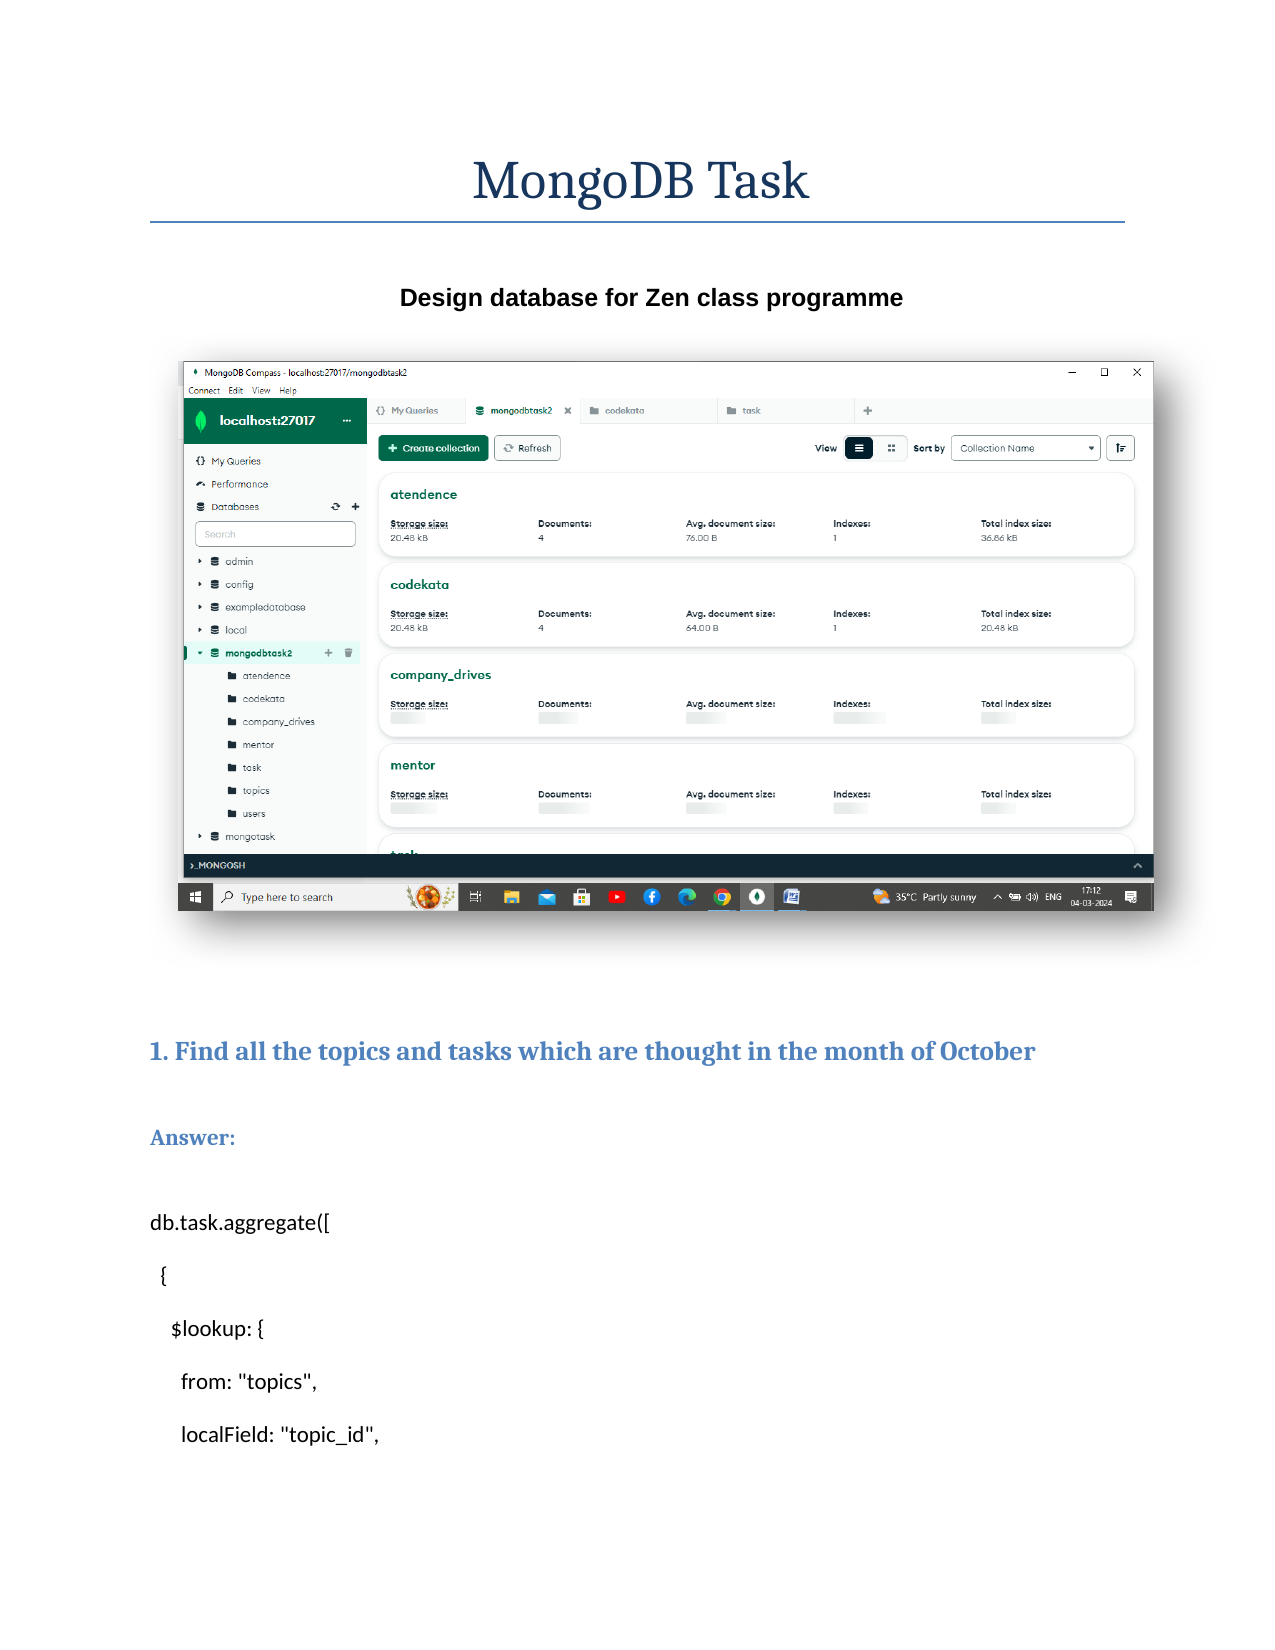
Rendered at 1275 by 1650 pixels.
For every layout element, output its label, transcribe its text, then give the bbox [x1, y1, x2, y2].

picture [178, 361, 1154, 911]
text localField: "topic_id", [150, 1421, 1125, 1448]
text from: "topics", [150, 1367, 1125, 1396]
subtitle 1. Find all the topics and tasks which are thought in the month of October [150, 1036, 1125, 1068]
subtitle Answer: [150, 1125, 1125, 1152]
title MongoDB Task [150, 150, 1125, 221]
text db.task.aggregate([ [150, 1208, 1125, 1236]
text $lookup: { [150, 1314, 1125, 1342]
text Design database for Zen class programme [150, 283, 1125, 311]
text { [150, 1261, 1125, 1289]
